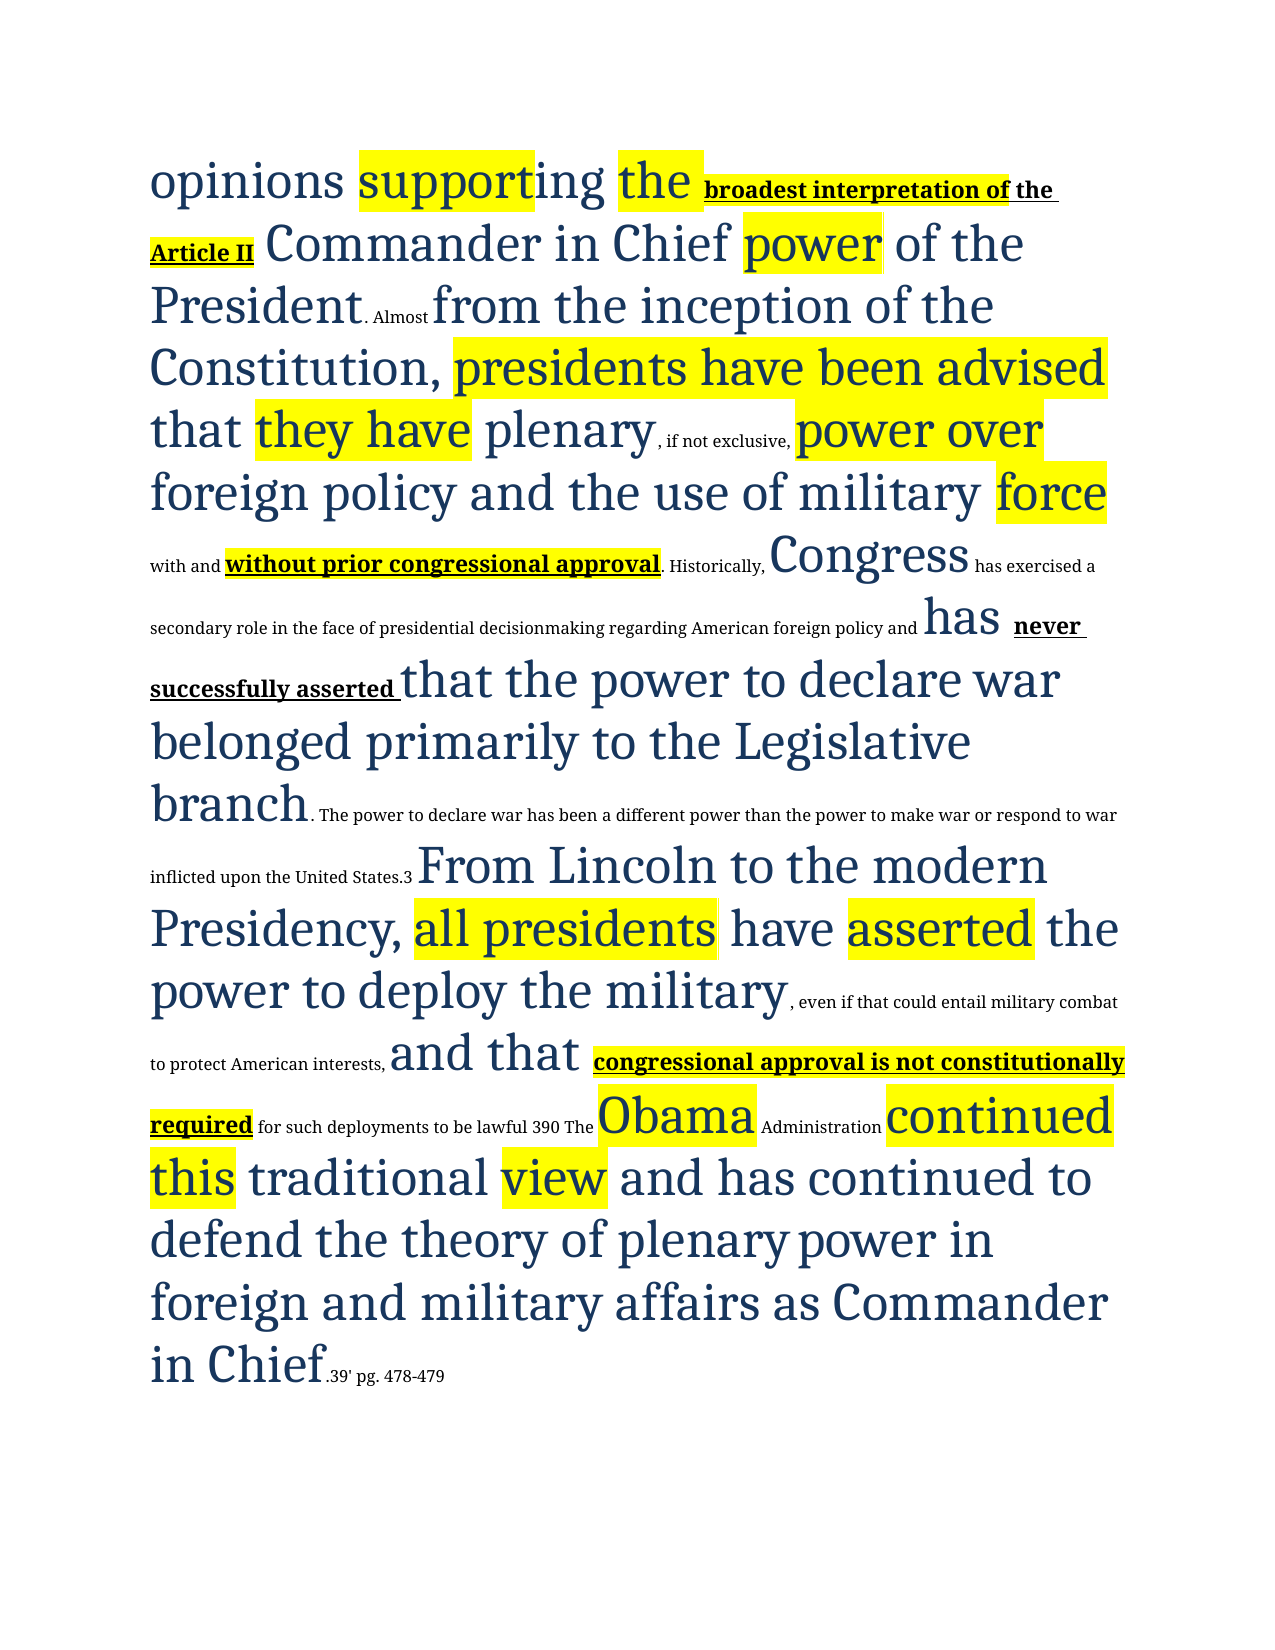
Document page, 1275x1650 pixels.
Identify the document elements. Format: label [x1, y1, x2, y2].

text [150, 150, 1125, 1396]
